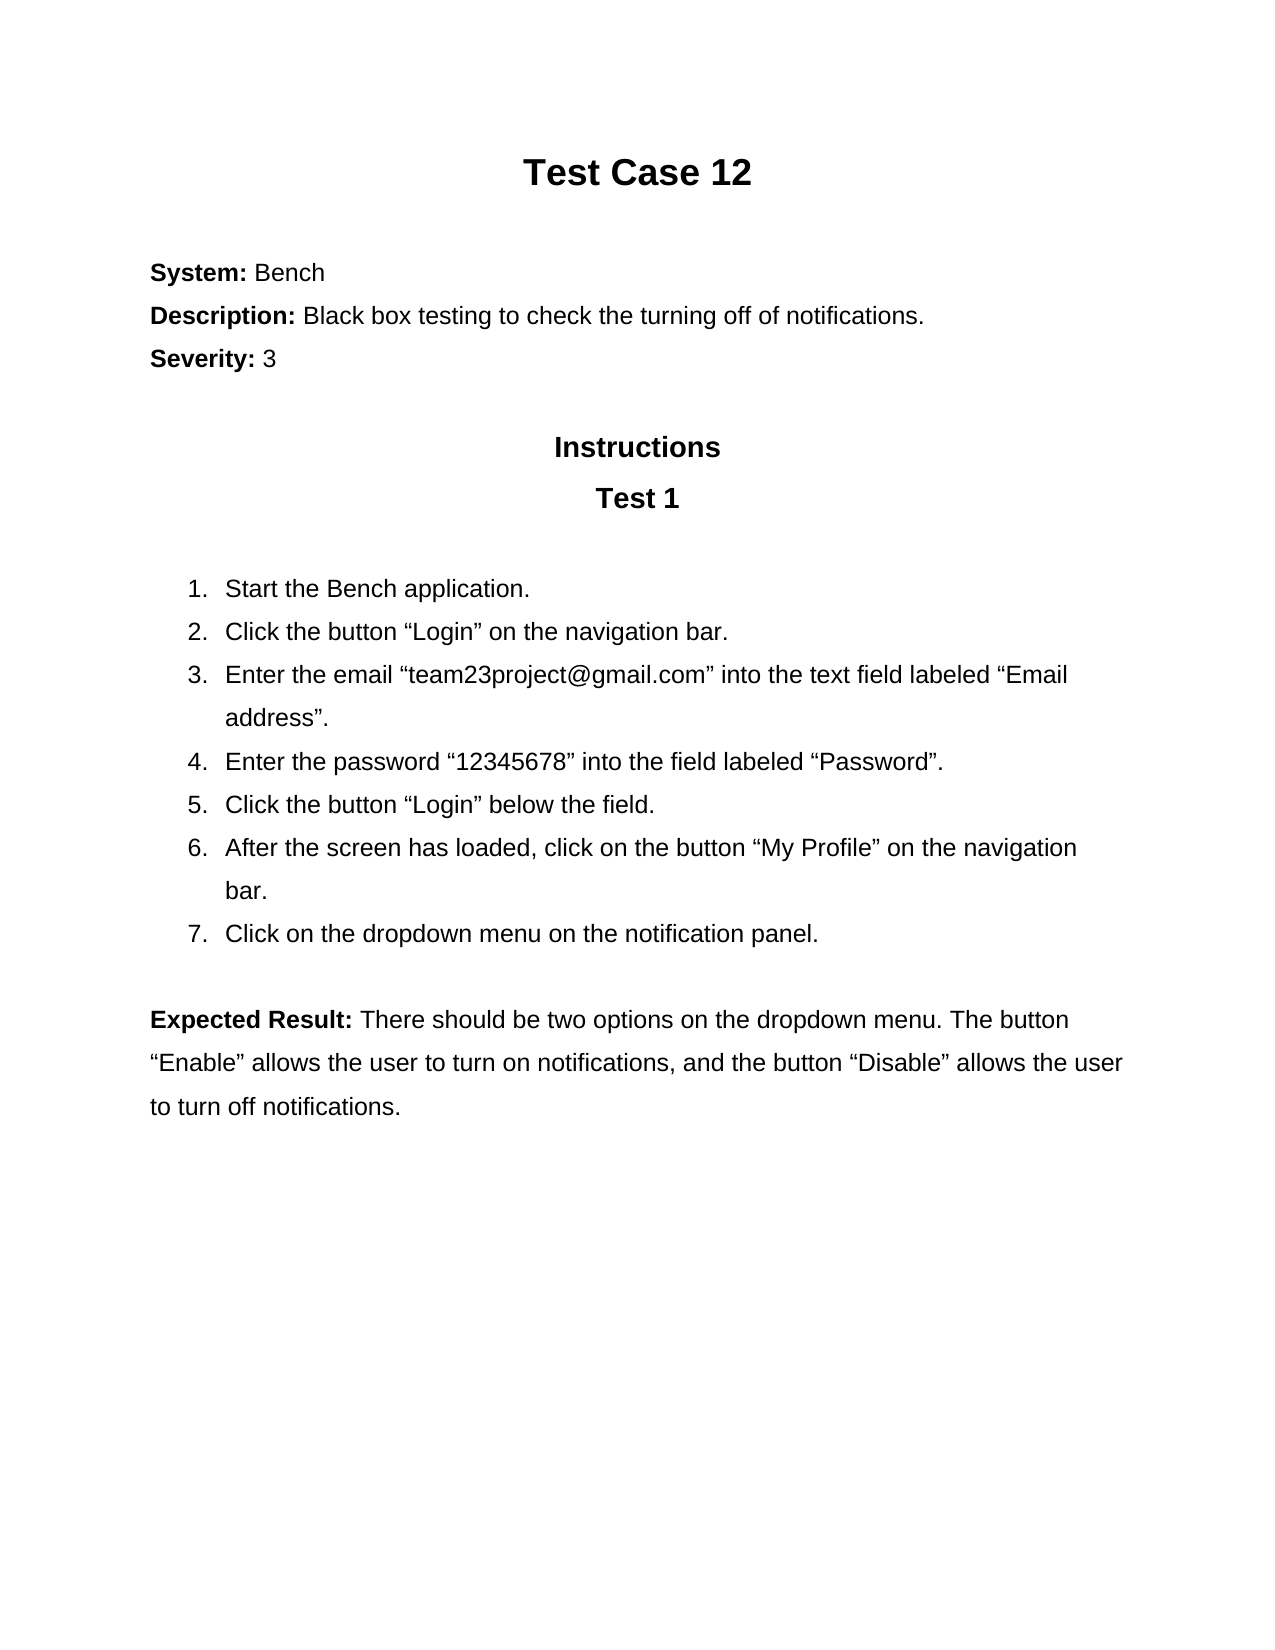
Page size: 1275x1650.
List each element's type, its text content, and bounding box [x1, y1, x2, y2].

list Start the Bench application. [187, 574, 1125, 603]
text Severity: 3 [150, 344, 1125, 373]
text Test 1 [150, 481, 1125, 514]
list Click the button “Login” on the navigation bar. [187, 617, 1125, 646]
list Click on the dropdown menu on the notification panel. [187, 919, 1125, 948]
text Description: Black box testing to check the turning off of notifications. [150, 301, 1125, 330]
text Test Case 12 [150, 150, 1125, 193]
list Enter the email “team23project@gmail.com” into the text field labeled “Email address”. [187, 660, 1125, 732]
list Enter the password “12345678” into the field labeled “Password”. [187, 747, 1125, 775]
list Click the button “Login” below the field. [187, 790, 1125, 818]
text Expected Result: There should be two options on the dropdown menu. The button “Enable” allows the user to turn on notifications, and the button “Disable” allows the user to turn off notifications. [150, 1005, 1125, 1120]
text System: Bench [150, 258, 1125, 287]
text Instructions [150, 430, 1125, 464]
list After the screen has loaded, click on the button “My Profile” on the navigation bar. [187, 833, 1125, 905]
